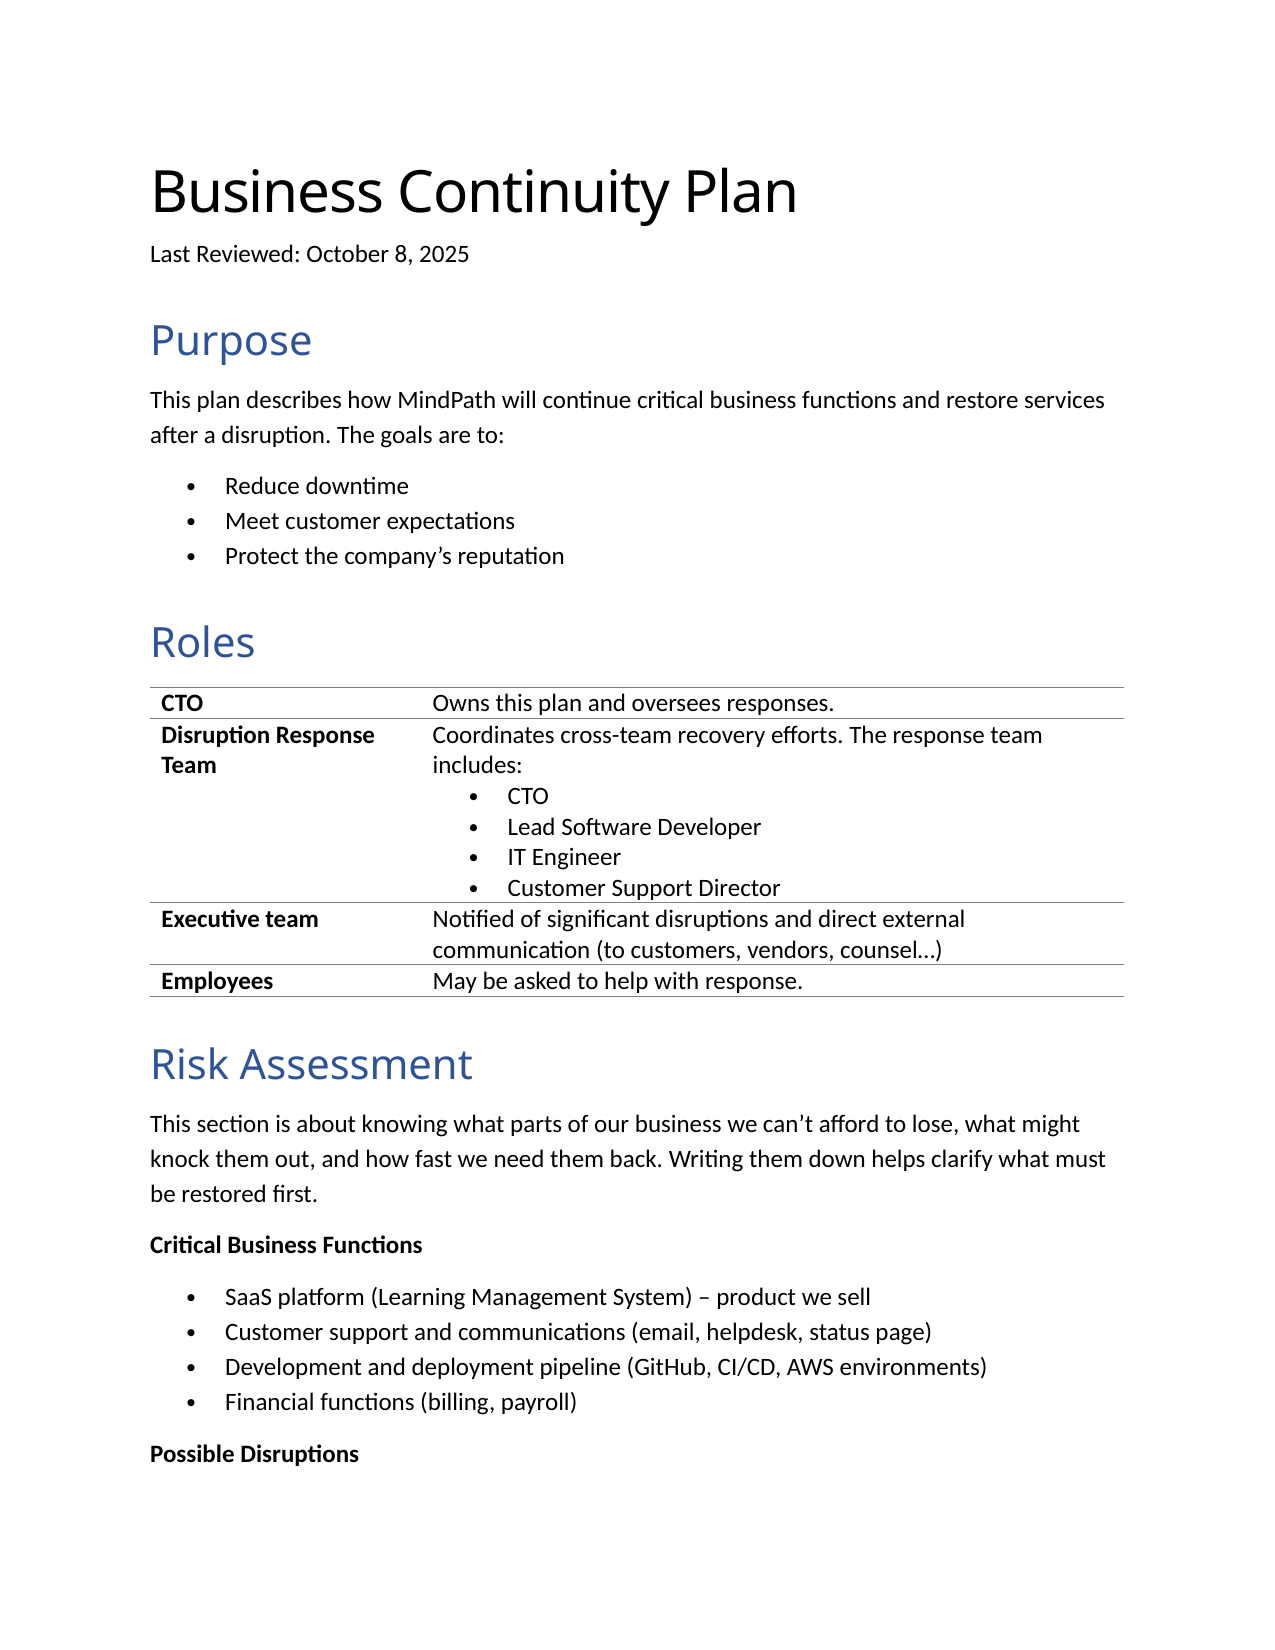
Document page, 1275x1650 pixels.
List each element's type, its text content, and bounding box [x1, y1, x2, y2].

table_cell Disruption Response Team [150, 719, 421, 902]
list Financial functions (billing, payroll) [187, 1386, 1125, 1417]
text This plan describes how MindPath will continue critical business functions and restore services after a disruption. The goals are to: [150, 384, 1125, 449]
list Customer support and communications (email, helpdesk, status page) [187, 1316, 1125, 1347]
list Meet customer expectations [187, 506, 1125, 536]
table_cell Coordinates cross-team recovery efforts. The response team includes: CTO Lead Software Developer IT Engineer Customer Support Director [421, 719, 1124, 902]
subtitle Roles [150, 613, 1125, 670]
list SaaS platform (Learning Management System) – product we sell [187, 1281, 1125, 1312]
list Development and deployment pipeline (GitHub, CI/CD, AWS environments) [187, 1351, 1125, 1382]
text Possible Disruptions [150, 1438, 1125, 1468]
table_cell Executive team [150, 903, 421, 964]
table_header CTO [150, 688, 421, 718]
subtitle Purpose [150, 310, 1125, 367]
table_cell Employees [150, 965, 421, 996]
list Reduce downtime [187, 471, 1125, 501]
title Business Continuity Plan [150, 150, 1125, 229]
table_header Owns this plan and oversees responses. [421, 688, 1124, 718]
table_cell Notified of significant disruptions and direct external communication (to customers, vendors, counsel…) [421, 903, 1124, 964]
table_cell May be asked to help with response. [421, 965, 1124, 996]
text Last Reviewed: October 8, 2025 [150, 238, 1125, 268]
subtitle Risk Assessment [150, 1034, 1125, 1091]
text This section is about knowing what parts of our business we can’t afford to lose, what might knock them out, and how fast we need them back. Writing them down helps clarify what must be restored first. [150, 1108, 1125, 1208]
list Protect the company’s reputation [187, 541, 1125, 571]
text Critical Business Functions [150, 1230, 1125, 1260]
